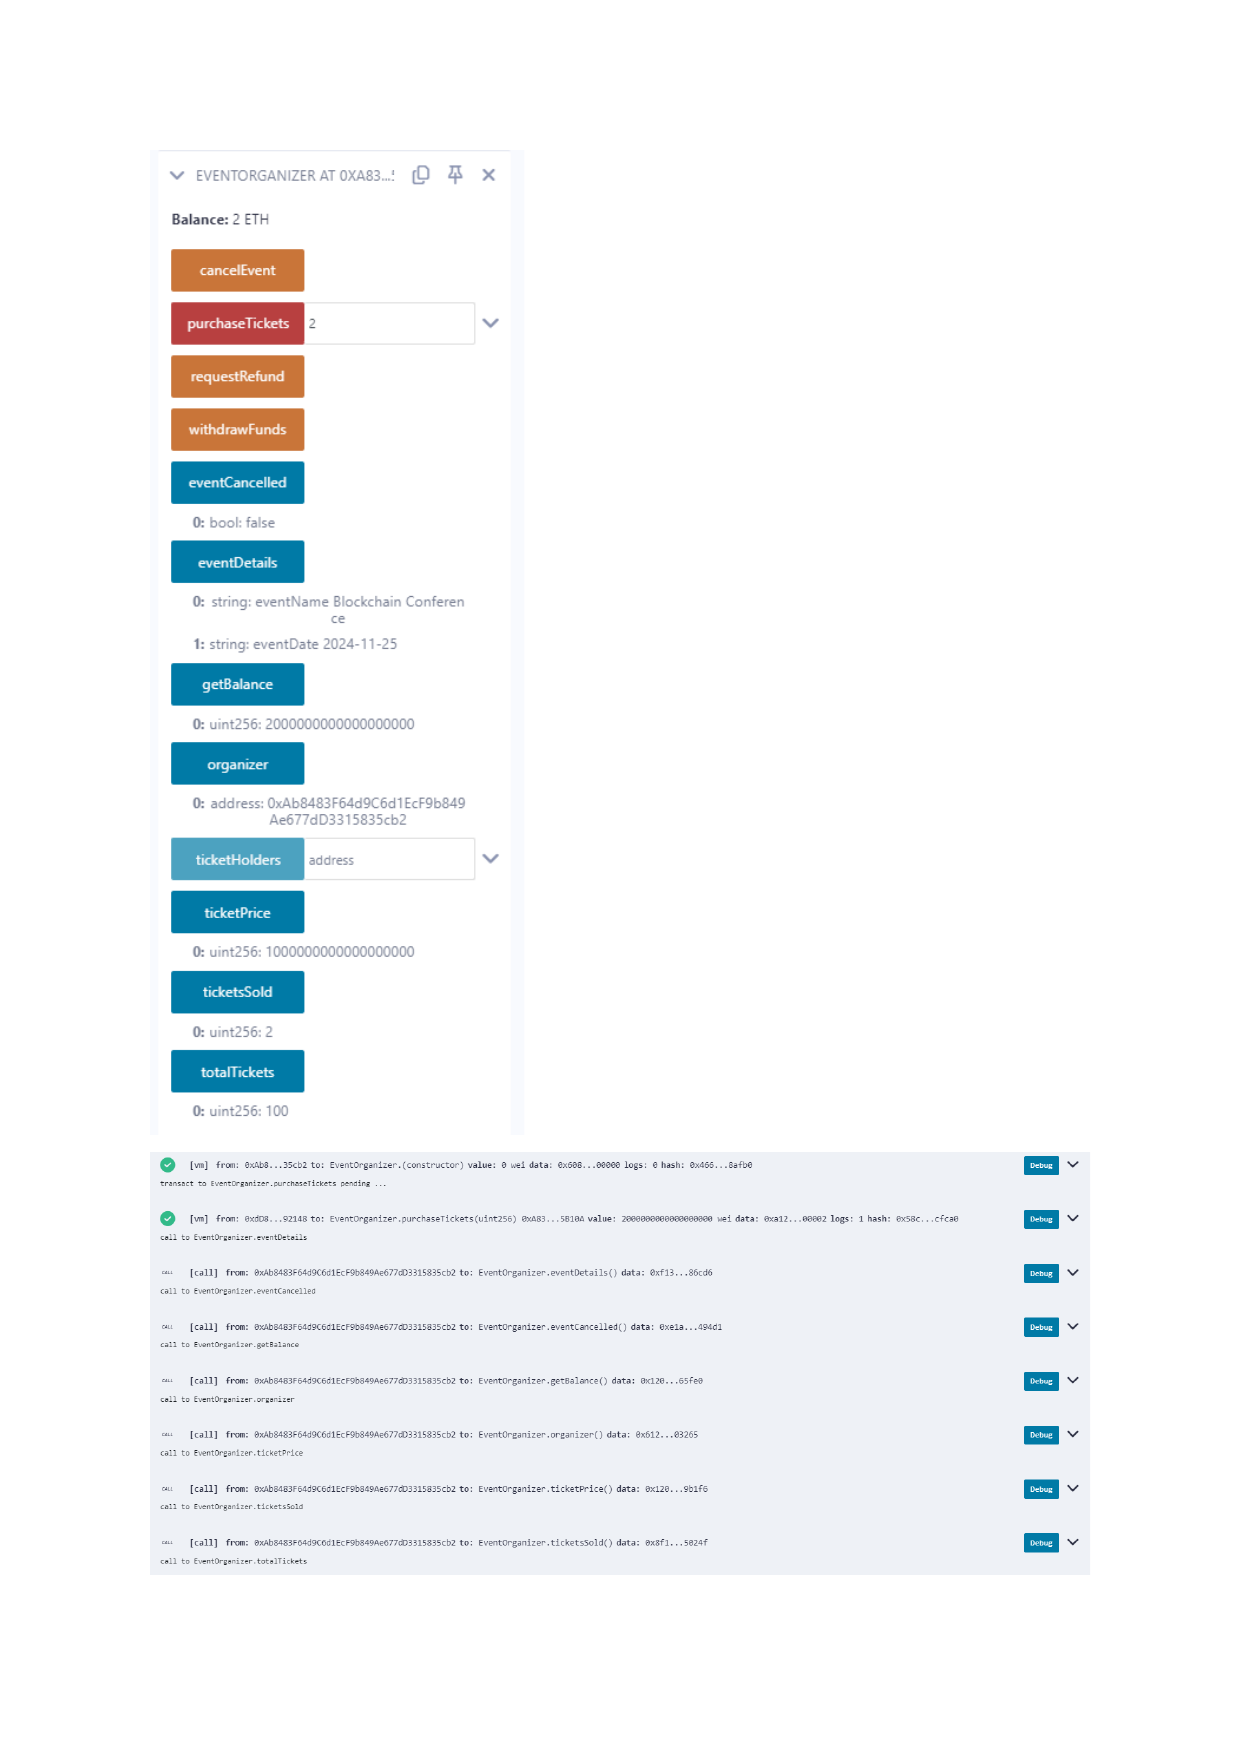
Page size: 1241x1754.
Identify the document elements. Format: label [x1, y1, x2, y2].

picture [150, 1152, 1091, 1575]
picture [150, 150, 525, 1135]
